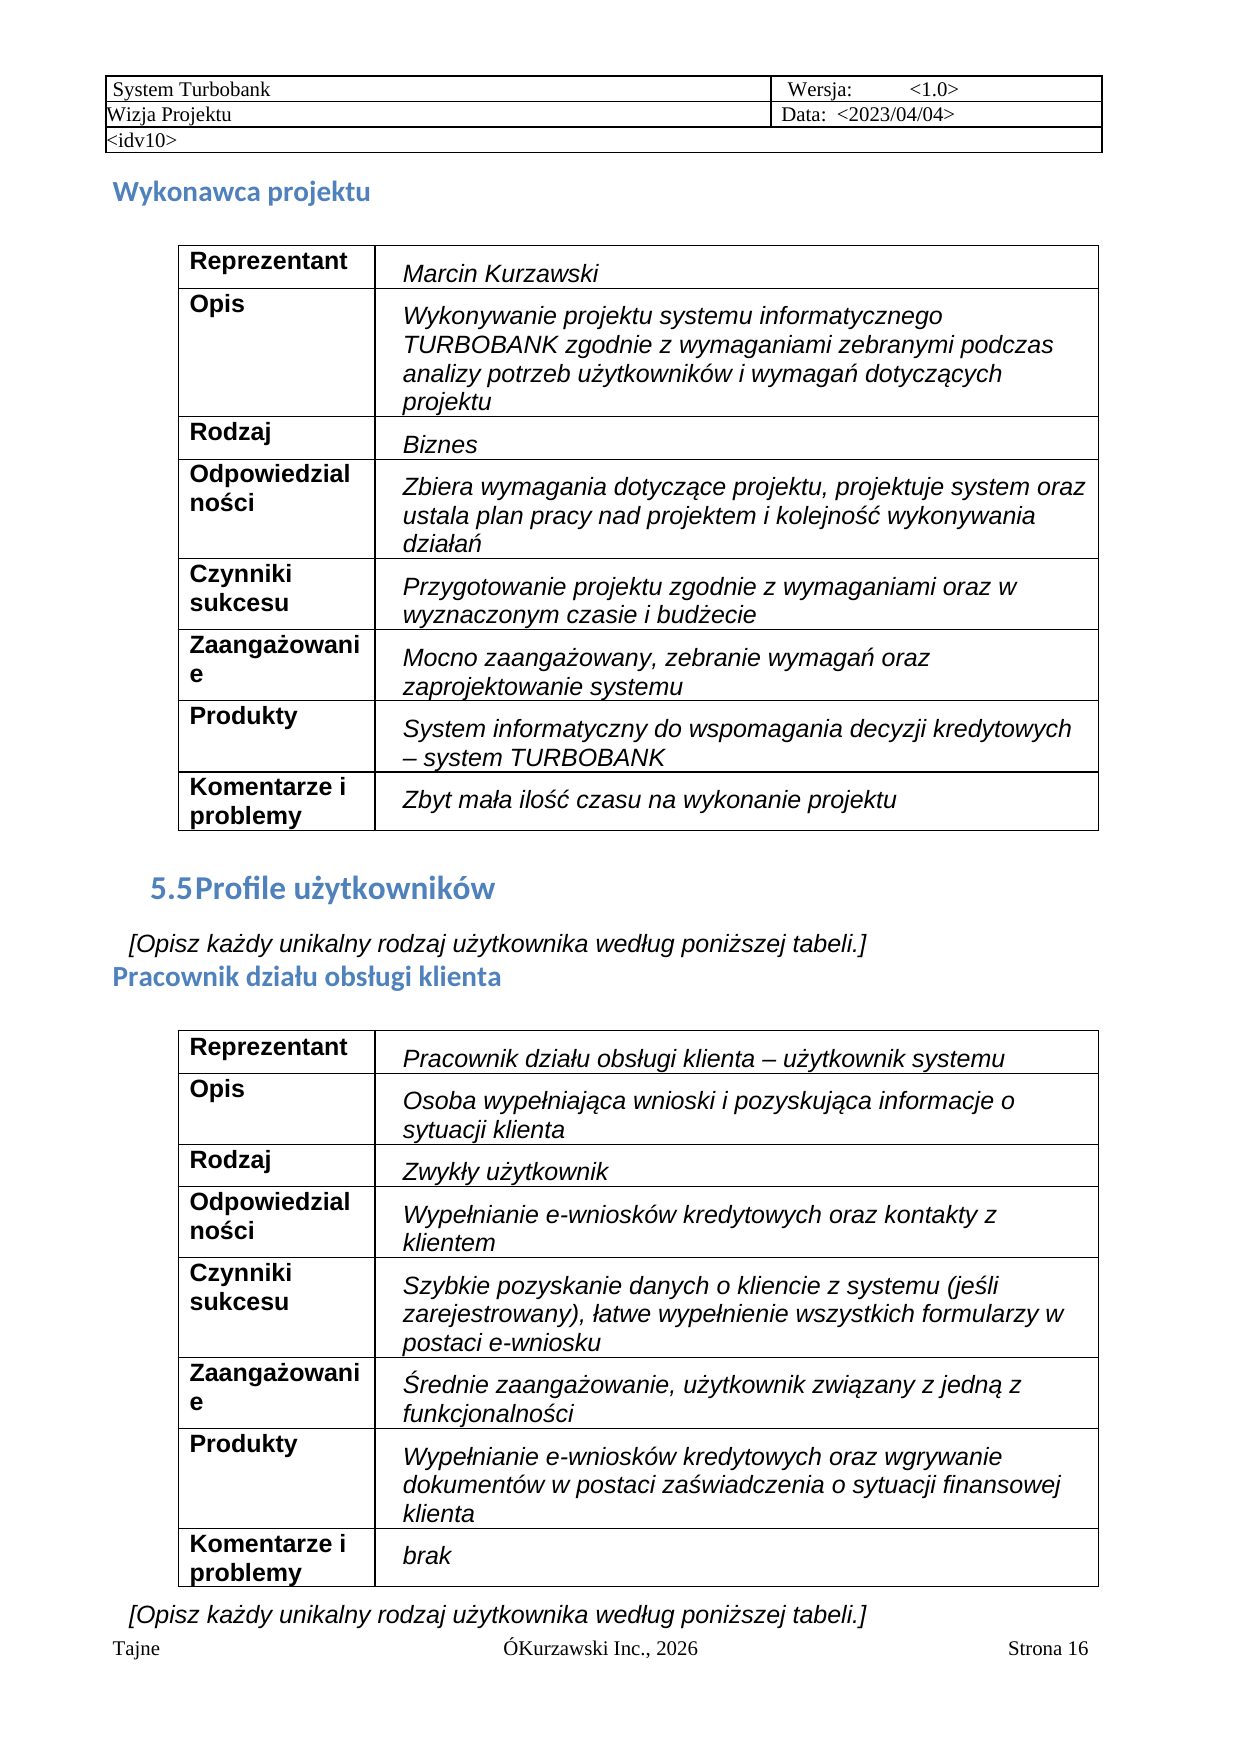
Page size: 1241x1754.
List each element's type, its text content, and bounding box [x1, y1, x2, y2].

table_header Marcin Kurzawski [376, 246, 1098, 288]
table_cell Produkty [179, 701, 374, 771]
subtitle Pracownik działu obsługi klienta [112, 958, 1128, 993]
table_cell Komentarze i problemy [179, 773, 374, 830]
table_cell Przygotowanie projektu zgodnie z wymaganiami oraz w wyznaczonym czasie i budżecie [376, 559, 1098, 629]
table_cell Średnie zaangażowanie, użytkownik związany z jedną z funkcjonalności [376, 1358, 1098, 1428]
table_cell Odpowiedzialności [179, 460, 374, 558]
table_cell Wypełnianie e-wniosków kredytowych oraz kontakty z klientem [376, 1187, 1098, 1257]
table_cell Odpowiedzialności [179, 1187, 374, 1257]
table_cell Rodzaj [179, 417, 374, 458]
table_cell Zaangażowanie [179, 1358, 374, 1428]
table_cell Osoba wypełniająca wnioski i pozyskująca informacje o sytuacji klienta [376, 1074, 1098, 1144]
table_cell Zwykły użytkownik [376, 1145, 1098, 1186]
table_cell Wypełnianie e-wniosków kredytowych oraz wgrywanie dokumentów w postaci zaświadczenia o sytuacji finansowej klienta [376, 1429, 1098, 1528]
table_cell Wykonywanie projektu systemu informatycznego TURBOBANK zgodnie z wymaganiami zebranymi podczas analizy potrzeb użytkowników i wymagań dotyczących projektu [376, 289, 1098, 416]
table_header Pracownik działu obsługi klienta – użytkownik systemu [376, 1031, 1098, 1073]
table_cell Rodzaj [179, 1145, 374, 1186]
table_cell Produkty [179, 1429, 374, 1528]
table_cell Opis [179, 1074, 374, 1144]
table_cell Mocno zaangażowany, zebranie wymagań oraz zaprojektowanie systemu [376, 630, 1098, 700]
table_cell Czynniki sukcesu [179, 1258, 374, 1357]
table_cell brak [376, 1529, 1098, 1586]
text [Opisz każdy unikalny rodzaj użytkownika według poniższej tabeli.] [129, 929, 1128, 958]
table_cell Komentarze i problemy [179, 1529, 374, 1586]
table_cell Szybkie pozyskanie danych o kliencie z systemu (jeśli zarejestrowany), łatwe wypełnienie wszystkich formularzy w postaci e-wniosku [376, 1258, 1098, 1357]
table_cell Opis [179, 289, 374, 416]
table_cell Czynniki sukcesu [179, 559, 374, 629]
text [Opisz każdy unikalny rodzaj użytkownika według poniższej tabeli.] [129, 1600, 1128, 1628]
table_header Reprezentant [179, 246, 374, 288]
subtitle Profile użytkowników [150, 867, 1128, 908]
table_cell Zaangażowanie [179, 630, 374, 700]
table_cell Zbyt mała ilość czasu na wykonanie projektu [376, 773, 1098, 830]
table_cell Biznes [376, 417, 1098, 458]
subtitle Wykonawca projektu [112, 173, 1128, 208]
table_header Reprezentant [179, 1031, 374, 1073]
table_cell Zbiera wymagania dotyczące projektu, projektuje system oraz ustala plan pracy nad projektem i kolejność wykonywania działań [376, 460, 1098, 558]
table_cell System informatyczny do wspomagania decyzji kredytowych – system TURBOBANK [376, 701, 1098, 771]
